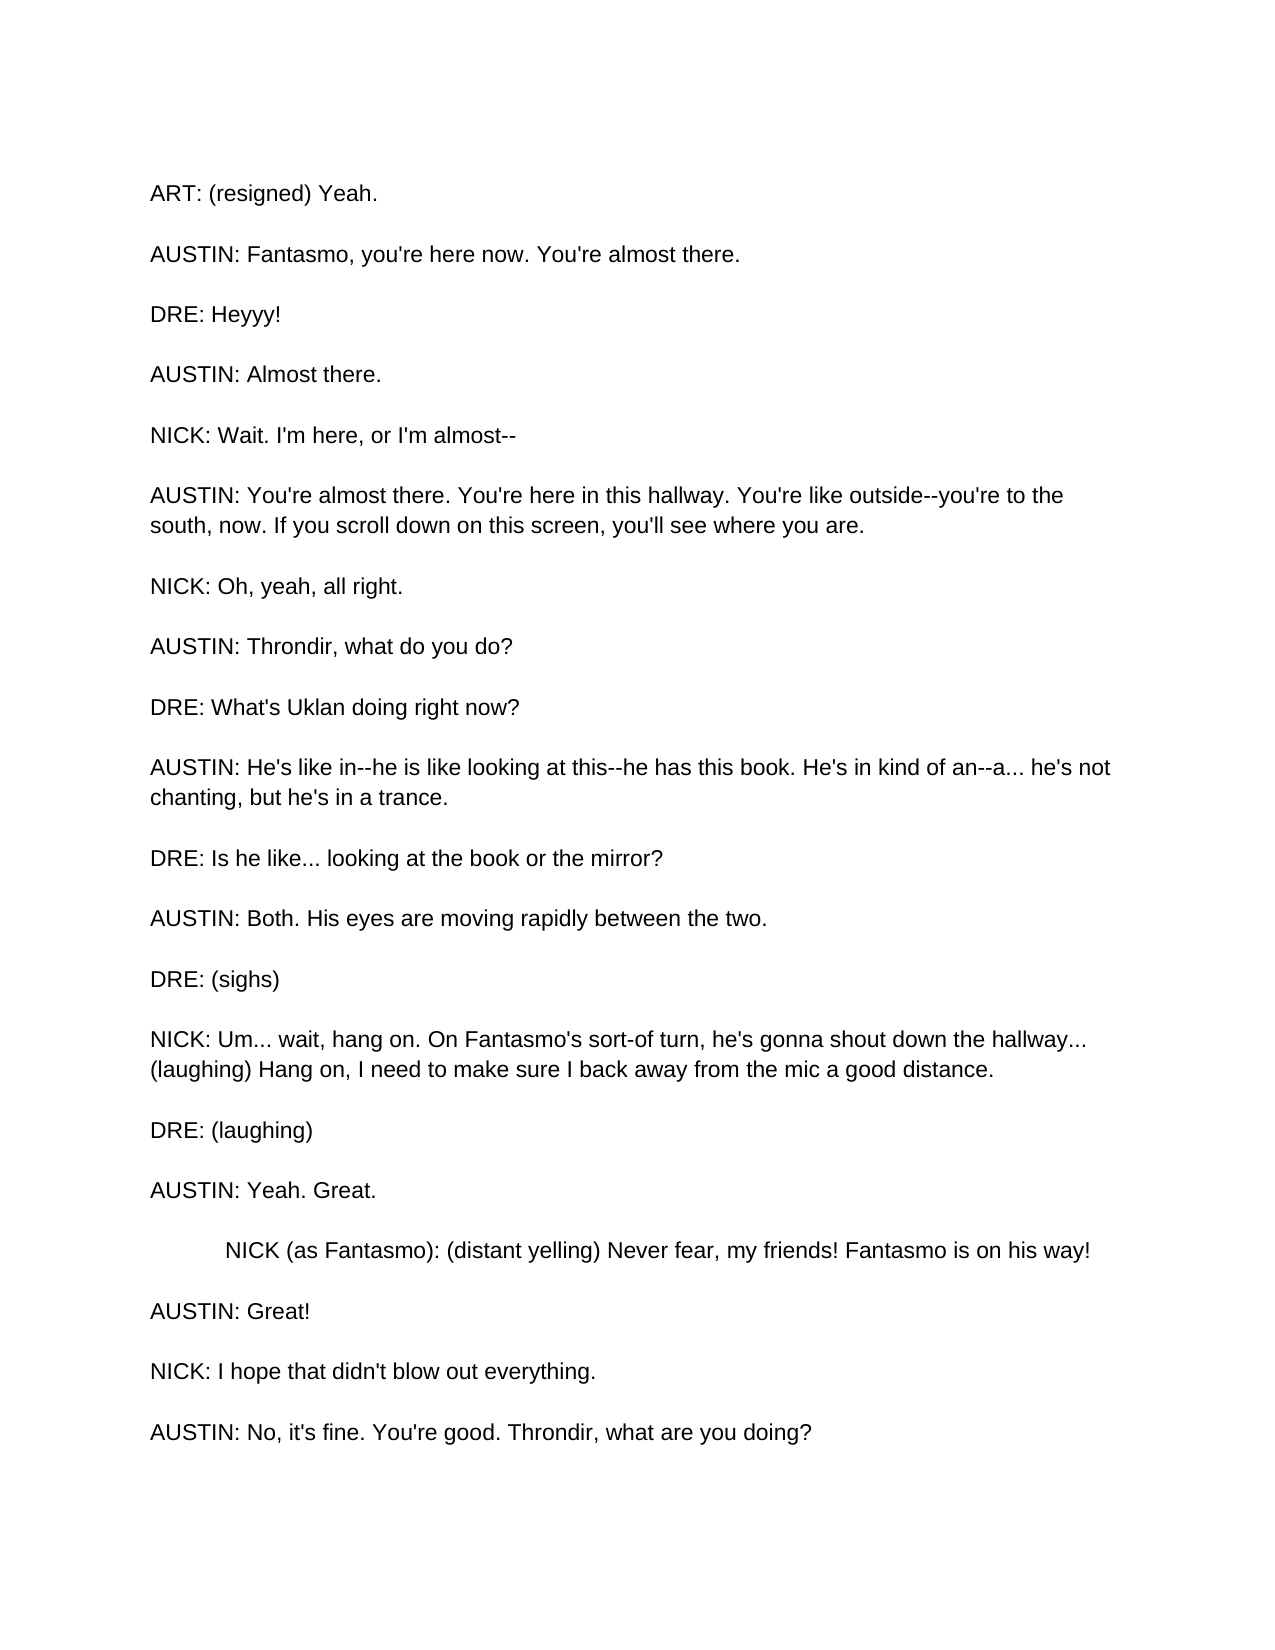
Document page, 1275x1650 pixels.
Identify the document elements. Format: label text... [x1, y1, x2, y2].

text NICK (as Fantasmo): (distant yelling) Never fear, my friends! Fantasmo is on his way! [225, 1237, 1125, 1264]
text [150, 150, 1125, 1203]
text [150, 1298, 1125, 1475]
